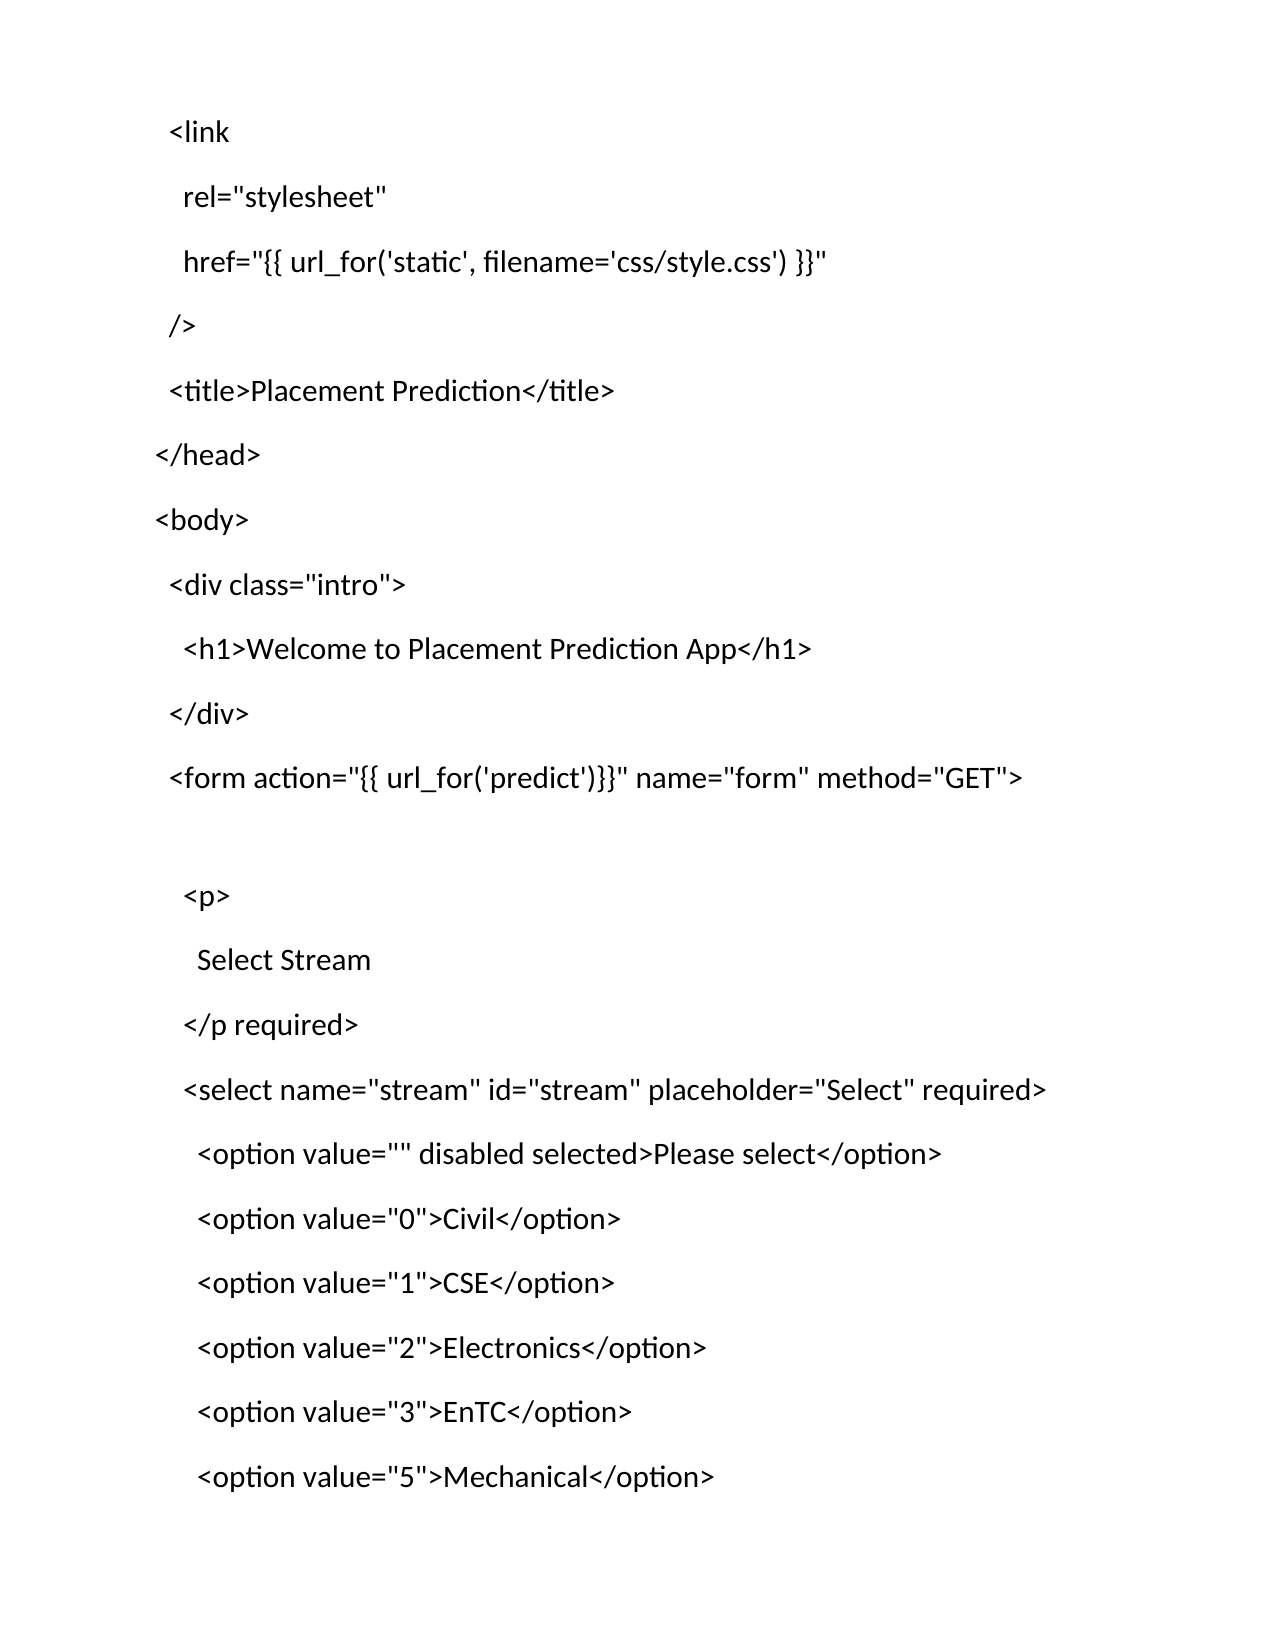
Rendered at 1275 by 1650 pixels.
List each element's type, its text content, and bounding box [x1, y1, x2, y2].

text <title>Placement Prediction</title> [141, 371, 1125, 409]
text <body> [141, 500, 1125, 538]
text <form action="{{ url_for('predict')}}" name="form" method="GET"> [141, 758, 1125, 796]
text href="{{ url_for('static', filename='css/style.css') }}" [141, 242, 1125, 280]
text <option value="0">Civil</option> [141, 1199, 1125, 1237]
text <option value="2">Electronics</option> [141, 1328, 1125, 1366]
text /> [141, 306, 1125, 344]
text <option value="3">EnTC</option> [141, 1393, 1125, 1431]
text <option value="1">CSE</option> [141, 1263, 1125, 1302]
text Select Stream [141, 941, 1125, 979]
text <option value="5">Mechanical</option> [141, 1457, 1125, 1495]
text rel="stylesheet" [141, 177, 1125, 215]
text <link [141, 112, 1125, 151]
text <h1>Welcome to Placement Prediction App</h1> [141, 629, 1125, 667]
text </div> [141, 694, 1125, 732]
text </head> [141, 435, 1125, 473]
text <div class="intro"> [141, 564, 1125, 603]
text </p required> [141, 1005, 1125, 1043]
text <select name="stream" id="stream" placeholder="Select" required> [141, 1070, 1125, 1108]
text <p> [141, 876, 1125, 914]
text <option value="" disabled selected>Please select</option> [141, 1134, 1125, 1172]
